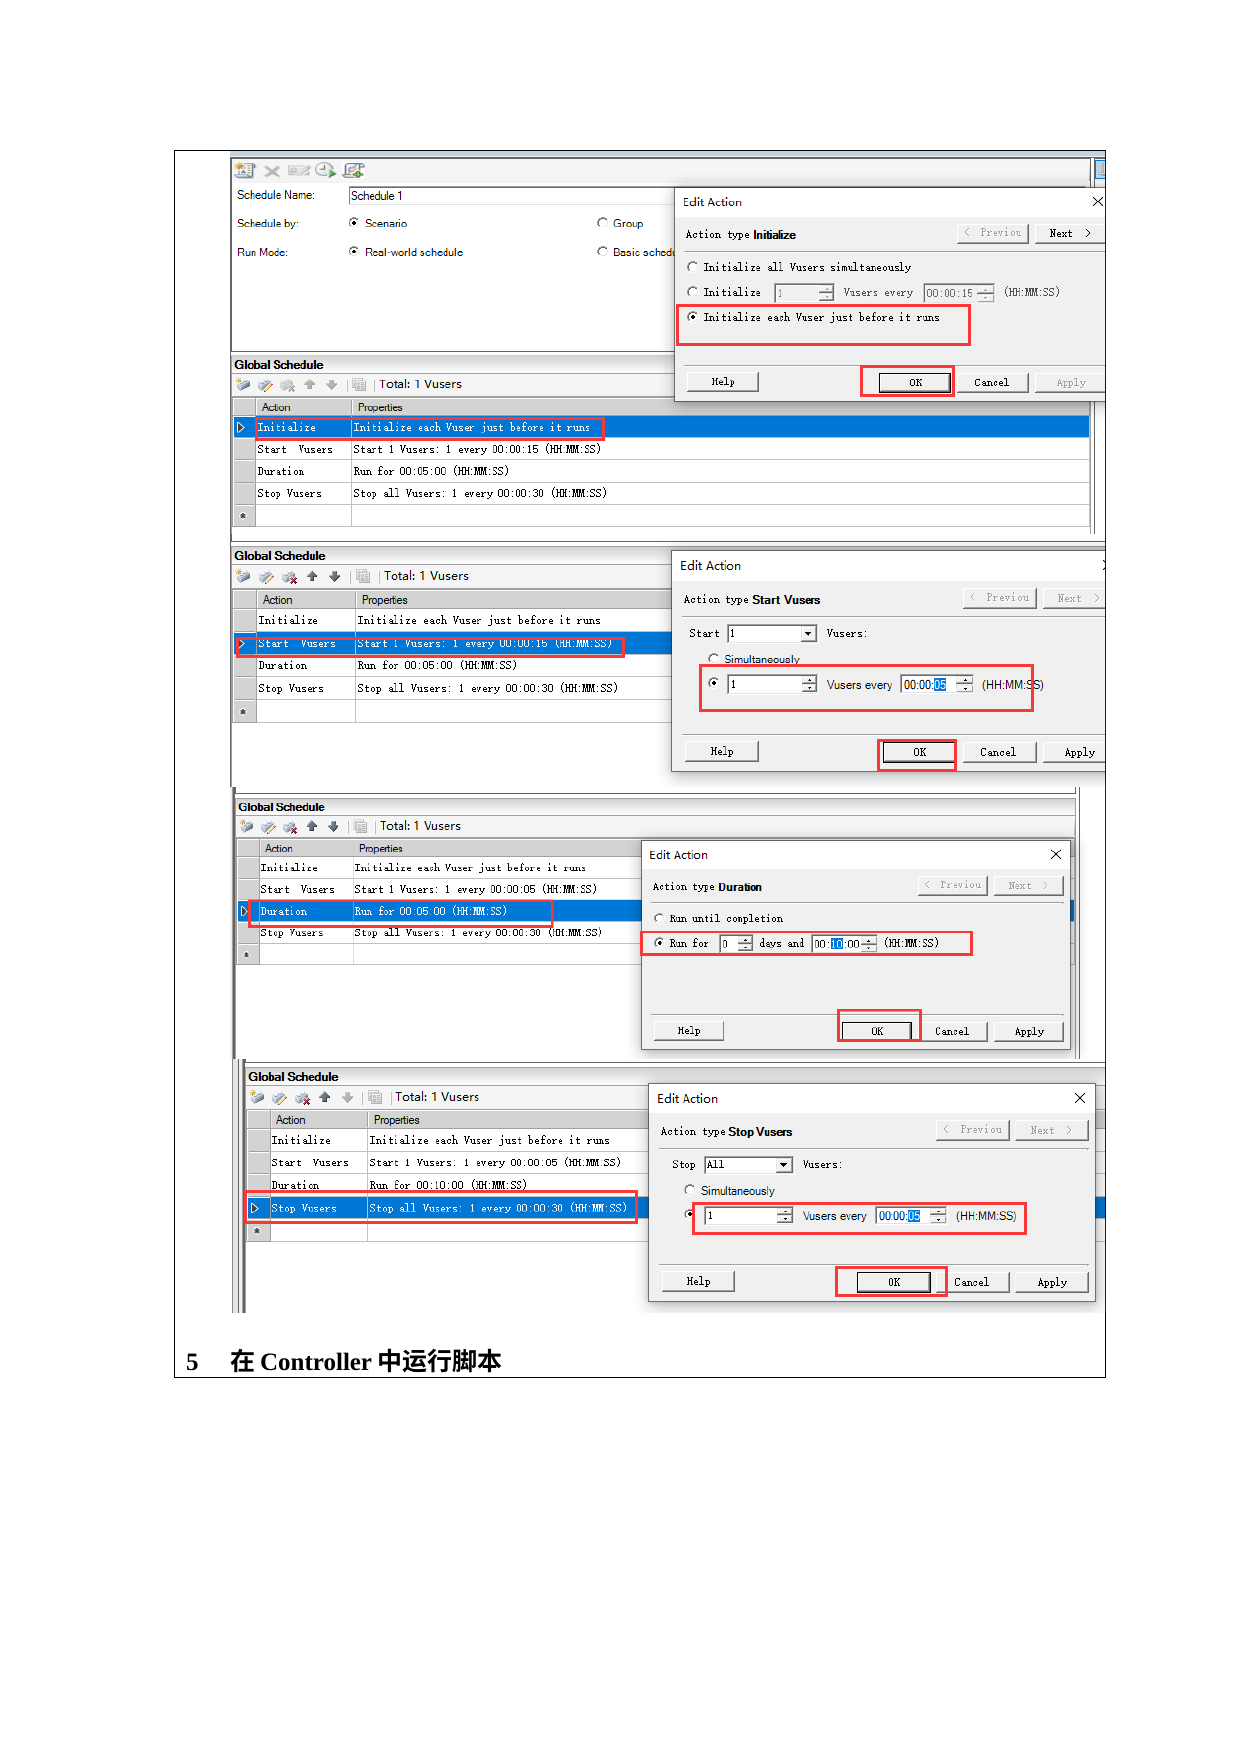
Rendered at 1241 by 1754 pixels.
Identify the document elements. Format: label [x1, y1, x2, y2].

picture [230, 151, 1106, 1313]
table_cell [175, 151, 1105, 1377]
